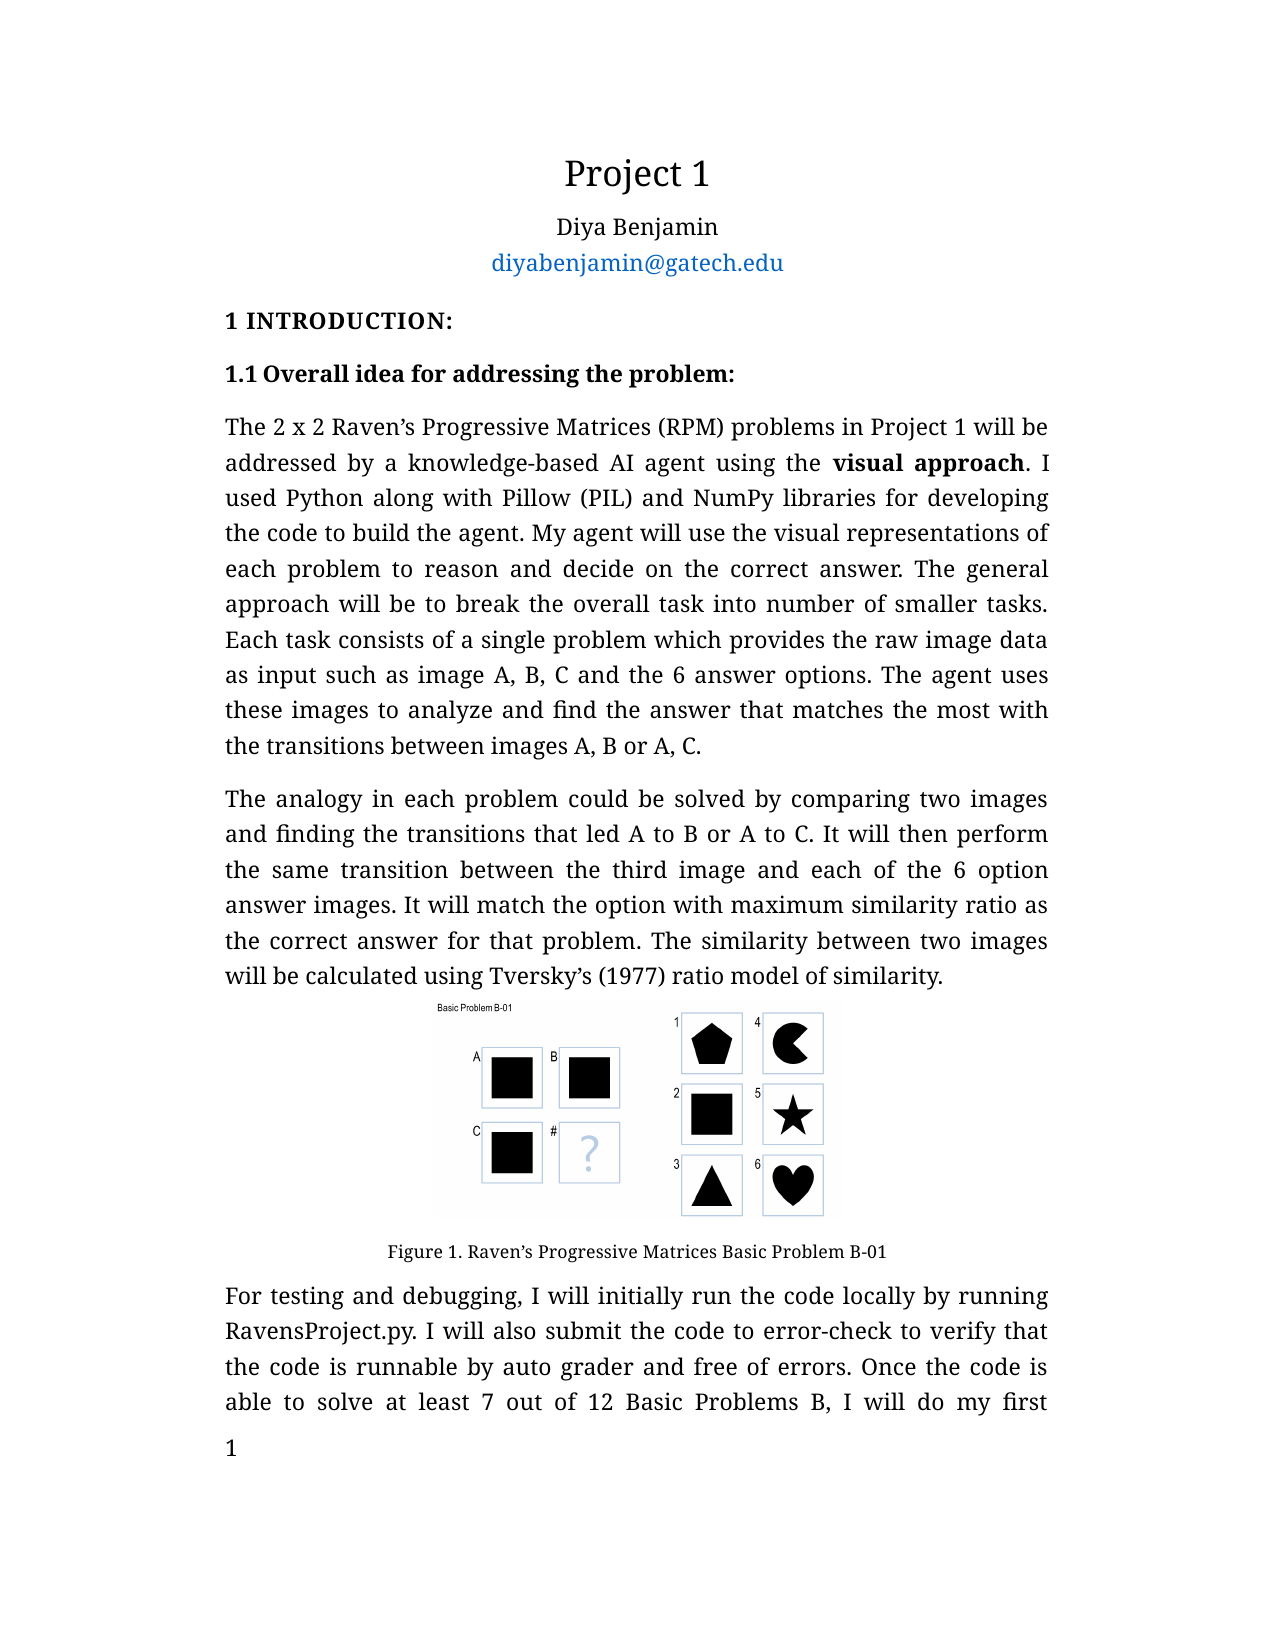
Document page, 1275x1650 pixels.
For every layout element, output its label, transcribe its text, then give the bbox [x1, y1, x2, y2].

text The analogy in each problem could be solved by comparing two images and finding the transitions that led A to B or A to C. It will then perform the same transition between the third image and each of the 6 option answer images. It will match the option with maximum similarity ratio as the correct answer for that problem. The similarity between two images will be calculated using Tversky’s (1977) ratio model of similarity. [225, 779, 1050, 992]
title Project 1 [225, 150, 1050, 196]
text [225, 1276, 1050, 1418]
subtitle Overall idea for addressing the problem: [225, 354, 1050, 389]
subtitle Diya Benjamin diyabenjamin@gatech.edu [225, 207, 1050, 278]
text The 2 x 2 Raven’s Progressive Matrices (RPM) problems in Project 1 will be addressed by a knowledge-based AI agent using the visual approach. I used Python along with Pillow (PIL) and NumPy libraries for developing the code to build the agent. My agent will use the visual representations of each problem to reason and decide on the correct answer. The general approach will be to break the overall task into number of smaller tasks. Each task consists of a single problem which provides the raw image data as input such as image A, B, C and the 6 answer options. The agent uses these images to analyze and find the answer that matches the most with the transitions between images A, B or A, C. [225, 407, 1050, 761]
subtitle Introduction: [225, 301, 1050, 336]
picture [433, 1000, 844, 1218]
